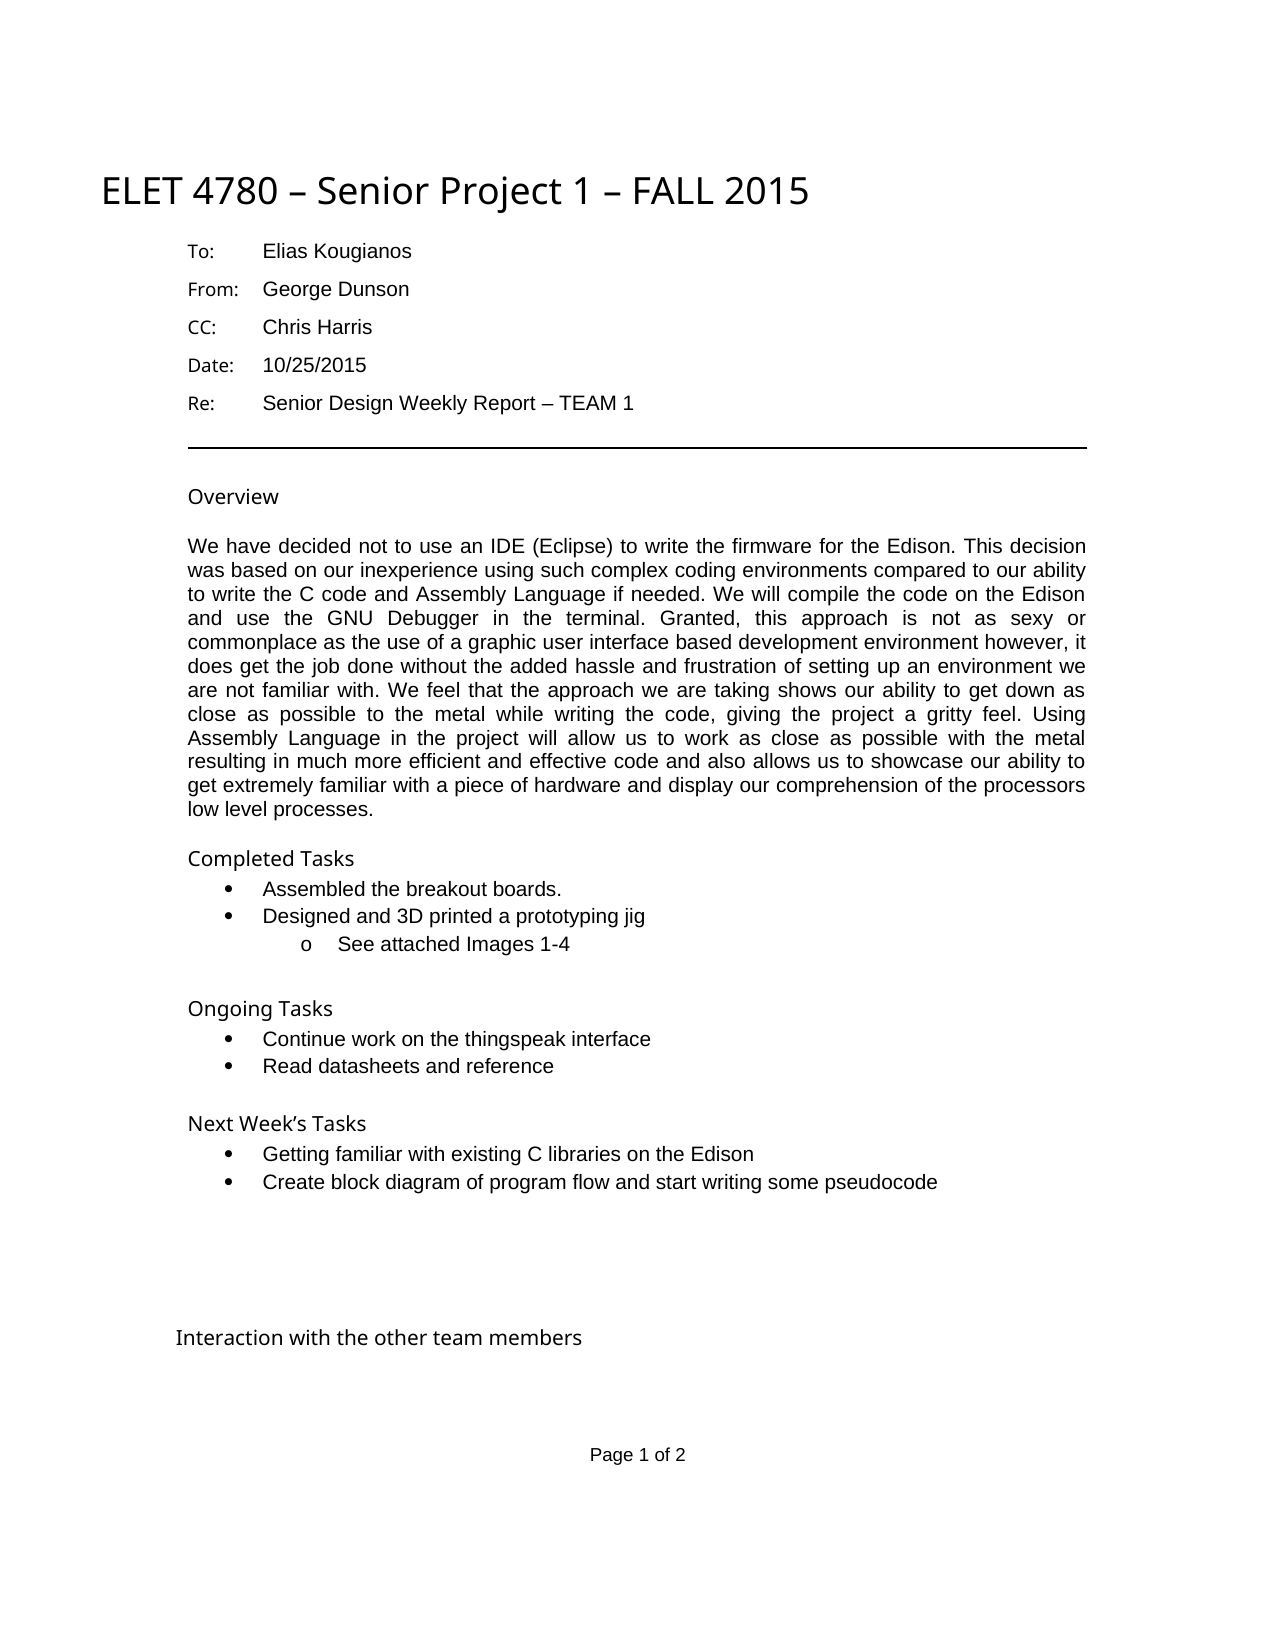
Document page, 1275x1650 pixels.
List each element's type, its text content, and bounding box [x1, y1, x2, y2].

text We have decided not to use an IDE (Eclipse) to write the firmware for the Edison. This decision was based on our inexperience using such complex coding environments compared to our ability to write the C code and Assembly Language if needed. We will compile the code on the Edison and use the GNU Debugger in the terminal. Granted, this approach is not as sexy or commonplace as the use of a graphic user interface based development environment however, it does get the job done without the added hassle and frustration of setting up an environment we are not familiar with. We feel that the approach we are taking shows our ability to get down as close as possible to the metal while writing the code, giving the project a gritty feel. Using Assembly Language in the project will allow us to work as close as possible with the metal resulting in much more efficient and effective code and also allows us to showcase our ability to get extremely familiar with a piece of hardware and display our comprehension of the processors low level processes. [187, 534, 1087, 821]
list Continue work on the thingspeak interface [225, 1027, 1087, 1051]
text From: George Dunson [187, 277, 1087, 302]
text Date: 10/25/2015 [187, 353, 1087, 378]
text ELET 4780 – Senior Project 1 – FALL 2015 [101, 164, 1087, 216]
text CC: Chris Harris [187, 314, 1087, 340]
text To: Elias Kougianos [187, 238, 1087, 264]
list Assembled the breakout boards. [225, 877, 1087, 901]
list See attached Images 1-4 [300, 932, 1087, 958]
subtitle Overview [187, 482, 1087, 511]
subtitle Completed Tasks [187, 844, 1087, 872]
list Read datasheets and reference [225, 1054, 1087, 1078]
subtitle Next Week’s Tasks [187, 1109, 1087, 1138]
subtitle Interaction with the other team members [101, 1323, 1087, 1351]
subtitle Ongoing Tasks [187, 994, 1087, 1023]
text Re: Senior Design Weekly Report – TEAM 1 [187, 391, 1087, 449]
list Designed and 3D printed a prototyping jig [225, 904, 1087, 928]
list Getting familiar with existing C libraries on the Edison [225, 1142, 1087, 1166]
list Create block diagram of program flow and start writing some pseudocode [225, 1170, 1087, 1194]
